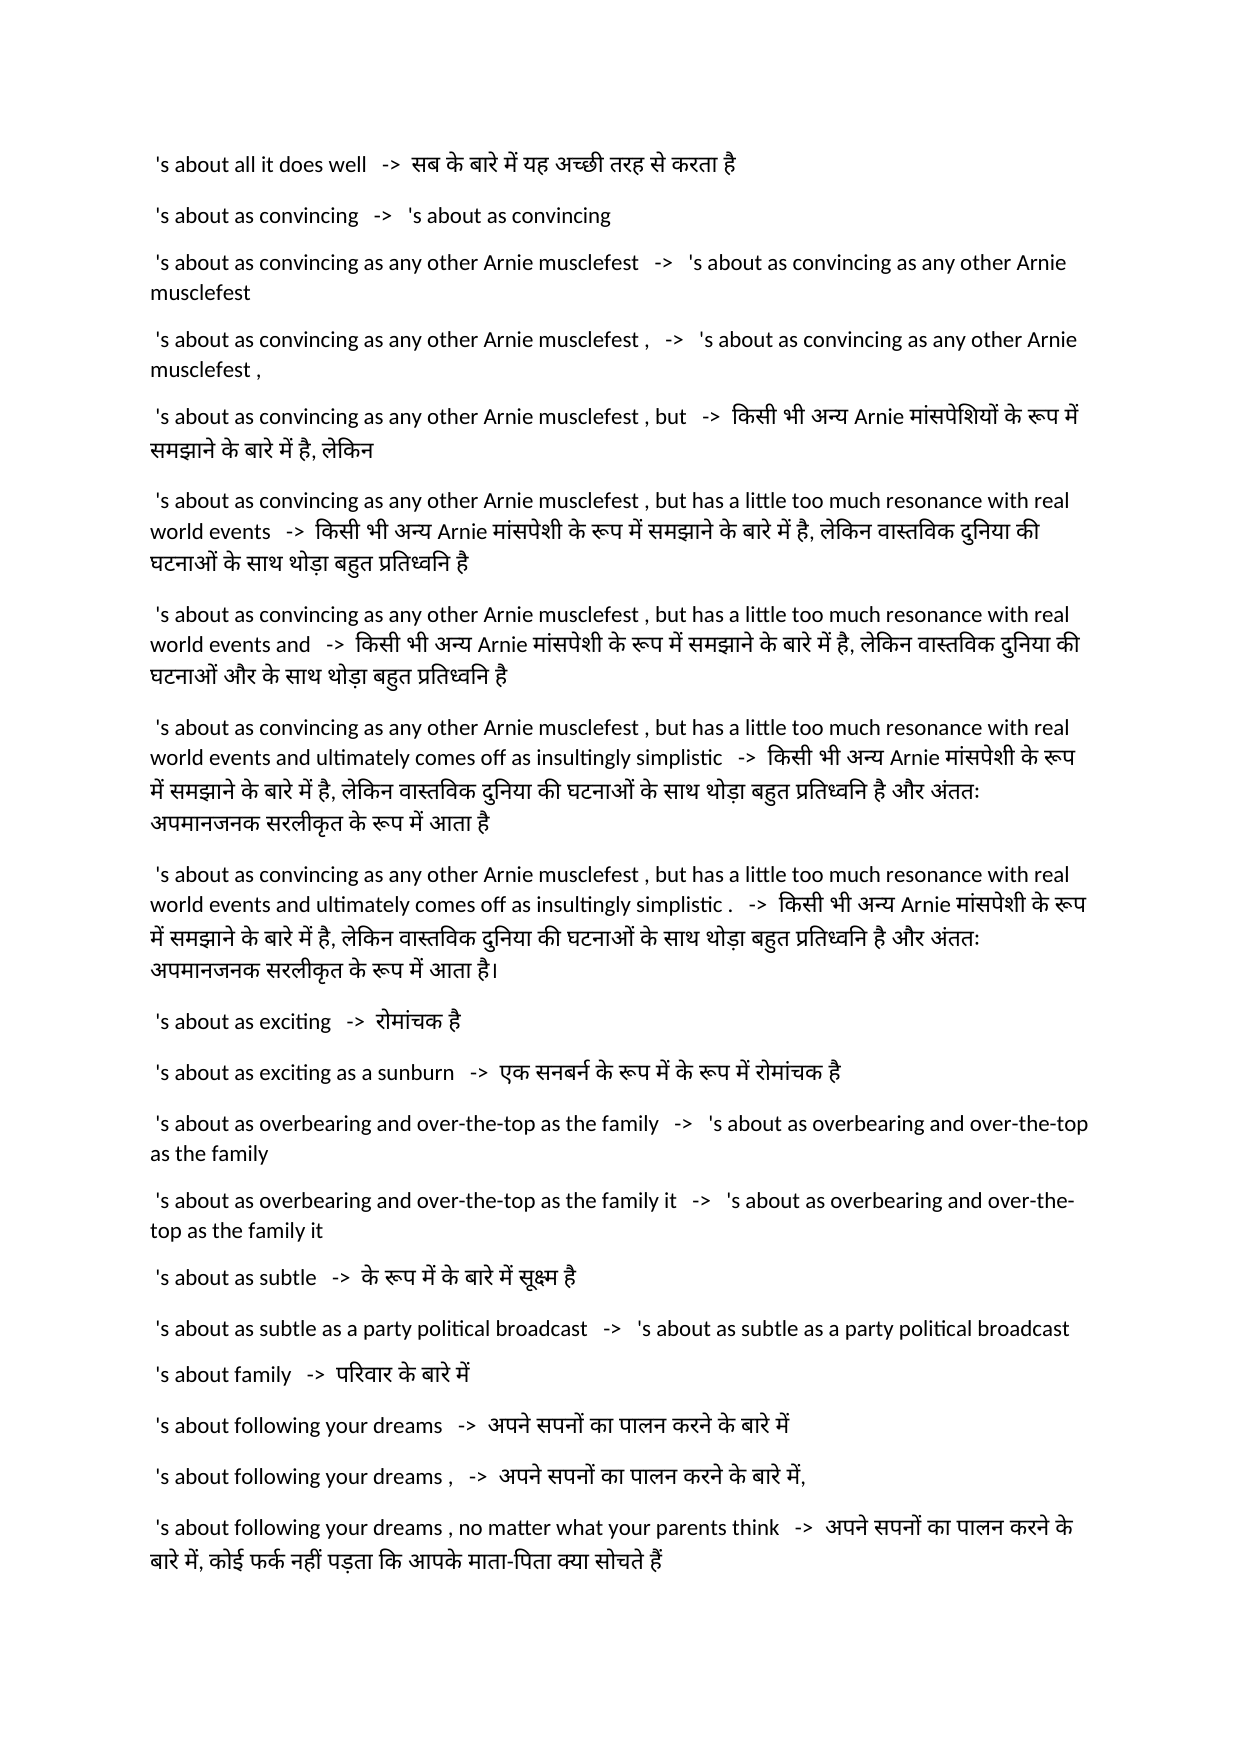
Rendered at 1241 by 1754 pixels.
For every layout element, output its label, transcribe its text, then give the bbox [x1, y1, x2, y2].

text 's about as convincing -> 's about as convincing [150, 201, 1090, 229]
text 's about as subtle -> के रूप में के बारे में सूक्ष्म है [150, 1263, 1090, 1294]
text 's about family -> परिवार के बारे में [150, 1361, 1090, 1392]
text 's about as exciting -> रोमांचक है [150, 1007, 1090, 1039]
text 's about as convincing as any other Arnie musclefest , but has a little too much resonance with real world events and ultimately comes off as insultingly simplistic . -> किसी भी अन्य Arnie मांसपेशी के रूप में समझाने के बारे में है, लेकिन वास्तविक दुनिया की घटनाओं के साथ थोड़ा बहुत प्रतिध्वनि है और अंततः अपमानजनक सरलीकृत के रूप में आता है। [150, 860, 1090, 988]
text 's about following your dreams , no matter what your parents think -> अपने सपनों का पालन करने के बारे में, कोई फर्क नहीं पड़ता कि आपके माता-पिता क्या सोचते हैं [150, 1513, 1090, 1579]
text 's about as overbearing and over-the-top as the family it -> 's about as overbearing and over-the-top as the family it [150, 1186, 1090, 1244]
text 's about as convincing as any other Arnie musclefest , but -> किसी भी अन्य Arnie मांसपेशियों के रूप में समझाने के बारे में है, लेकिन [150, 402, 1090, 467]
text 's about as exciting as a sunburn -> एक सनबर्न के रूप में के रूप में रोमांचक है [150, 1058, 1090, 1089]
text 's about as convincing as any other Arnie musclefest , but has a little too much resonance with real world events and -> किसी भी अन्य Arnie मांसपेशी के रूप में समझाने के बारे में है, लेकिन वास्तविक दुनिया की घटनाओं और के साथ थोड़ा बहुत प्रतिध्वनि है [150, 600, 1090, 694]
text 's about as convincing as any other Arnie musclefest -> 's about as convincing as any other Arnie musclefest [150, 248, 1090, 306]
text 's about as overbearing and over-the-top as the family -> 's about as overbearing and over-the-top as the family [150, 1109, 1090, 1167]
text 's about all it does well -> सब के बारे में यह अच्छी तरह से करता है [150, 150, 1090, 182]
text 's about as convincing as any other Arnie musclefest , -> 's about as convincing as any other Arnie musclefest , [150, 325, 1090, 383]
text 's about as subtle as a party political broadcast -> 's about as subtle as a party political broadcast [150, 1314, 1090, 1342]
text 's about following your dreams , -> अपने सपनों का पालन करने के बारे में, [150, 1462, 1090, 1494]
text 's about as convincing as any other Arnie musclefest , but has a little too much resonance with real world events and ultimately comes off as insultingly simplistic -> किसी भी अन्य Arnie मांसपेशी के रूप में समझाने के बारे में है, लेकिन वास्तविक दुनिया की घटनाओं के साथ थोड़ा बहुत प्रतिध्वनि है और अंततः अपमानजनक सरलीकृत के रूप में आता है [150, 713, 1090, 841]
text 's about following your dreams -> अपने सपनों का पालन करने के बारे में [150, 1411, 1090, 1443]
text 's about as convincing as any other Arnie musclefest , but has a little too much resonance with real world events -> किसी भी अन्य Arnie मांसपेशी के रूप में समझाने के बारे में है, लेकिन वास्तविक दुनिया की घटनाओं के साथ थोड़ा बहुत प्रतिध्वनि है [150, 487, 1090, 581]
